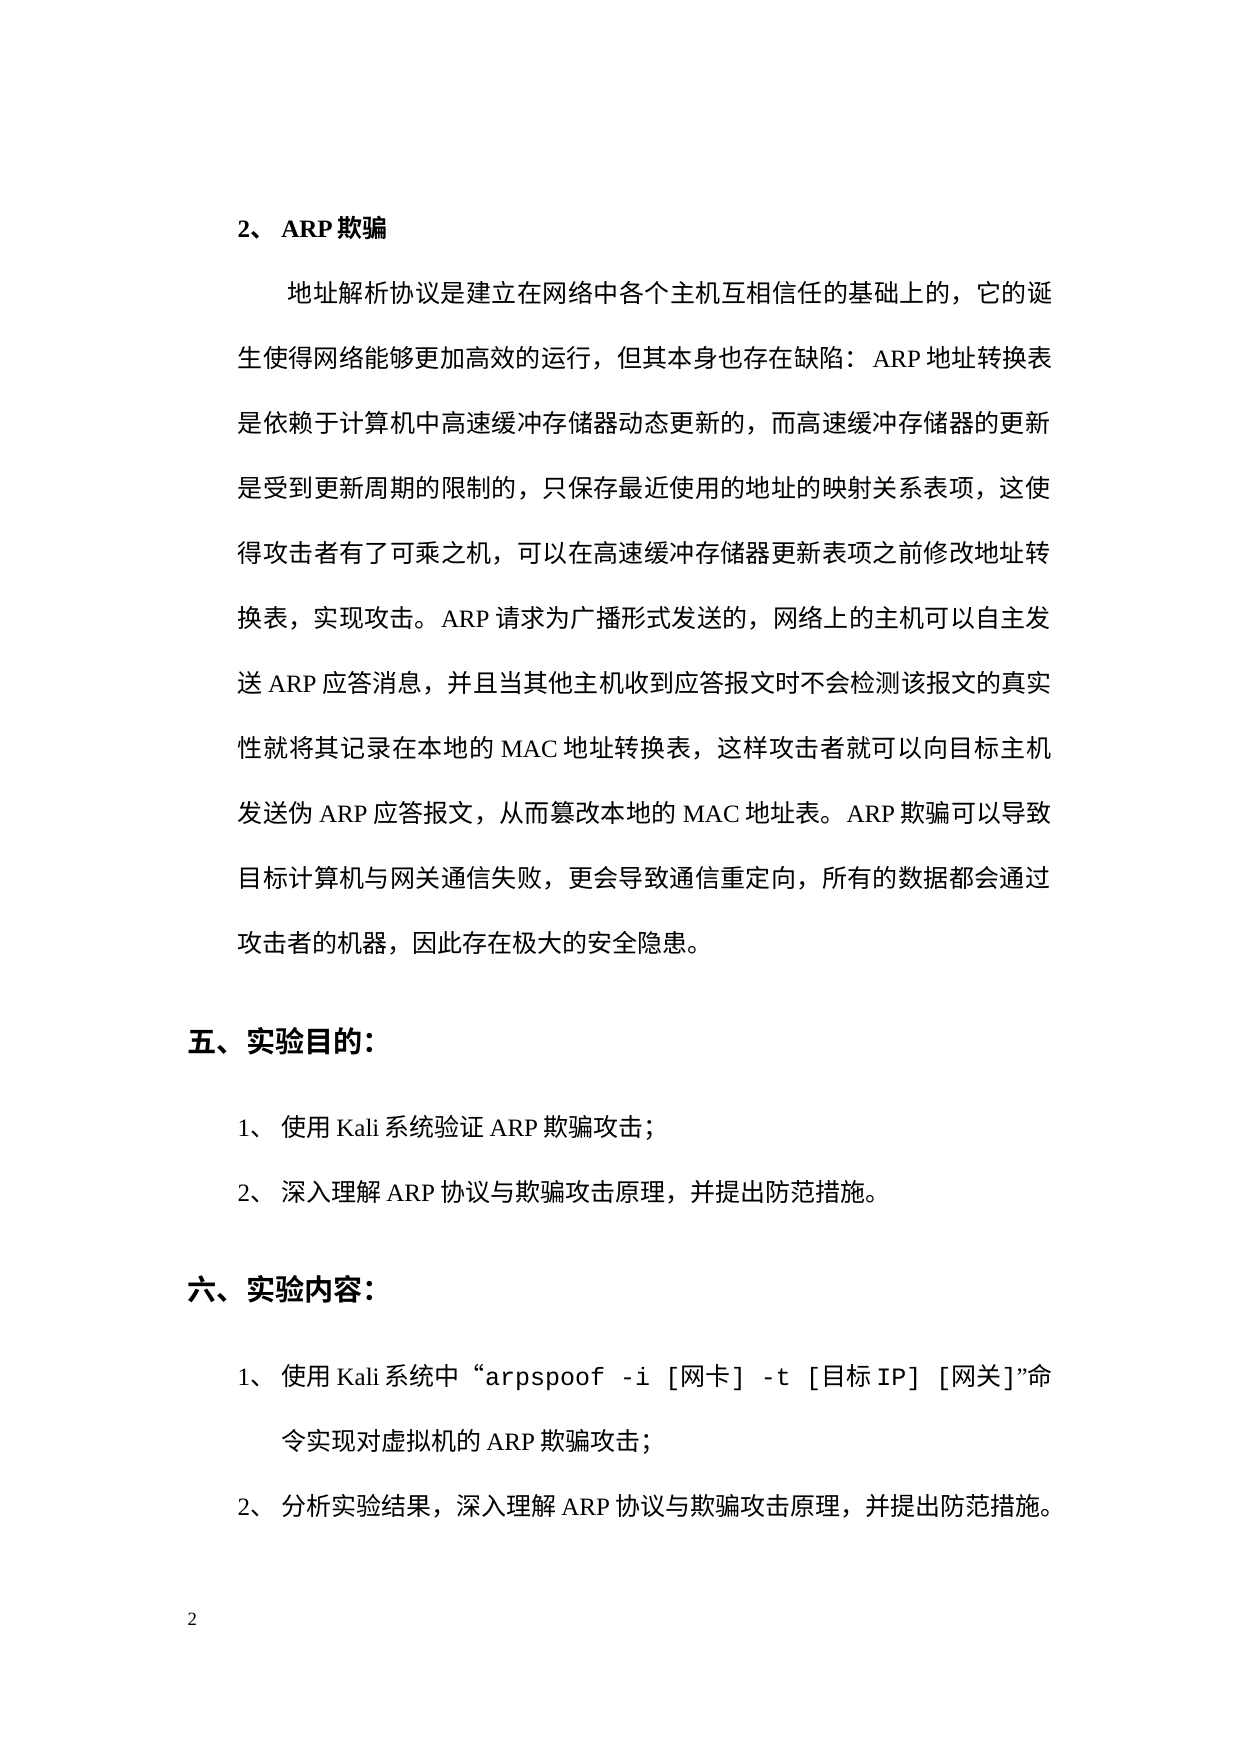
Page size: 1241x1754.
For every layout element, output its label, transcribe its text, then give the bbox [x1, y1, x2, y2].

list 深入理解ARP协议与欺骗攻击原理，并提出防范措施。 [237, 1158, 1053, 1223]
list 地址解析协议是建立在网络中各个主机互相信任的基础上的，它的诞生使得网络能够更加高效的运行，但其本身也存在缺陷：ARP地址转换表是依赖于计算机中高速缓冲存储器动态更新的，而高速缓冲存储器的更新是受到更新周期的限制的，只保存最近使用的地址的映射关系表项，这使得攻击者有了可乘之机，可以在高速缓冲存储器更新表项之前修改地址转换表，实现攻击。ARP请求为广播形式发送的，网络上的主机可以自主发送ARP应答消息，并且当其他主机收到应答报文时不会检测该报文的真实性就将其记录在本地的MAC地址转换表，这样攻击者就可以向目标主机发送伪ARP应答报文，从而篡改本地的MAC地址表。ARP欺骗可以导致目标计算机与网关通信失败，更会导致通信重定向，所有的数据都会通过攻击者的机器，因此存在极大的安全隐患。 [238, 259, 1053, 974]
list 使用Kali系统中“arpspoof -i [网卡] -t [目标IP] [网关]”命令实现对虚拟机的ARP欺骗攻击； [237, 1342, 1053, 1472]
text 五、实验目的： [187, 1007, 1053, 1072]
list 分析实验结果，深入理解ARP协议与欺骗攻击原理，并提出防范措施。 [237, 1472, 1053, 1537]
text 六、实验内容： [187, 1256, 1053, 1321]
list 使用Kali系统验证ARP欺骗攻击； [237, 1093, 1053, 1158]
list ARP欺骗 [237, 194, 1053, 259]
